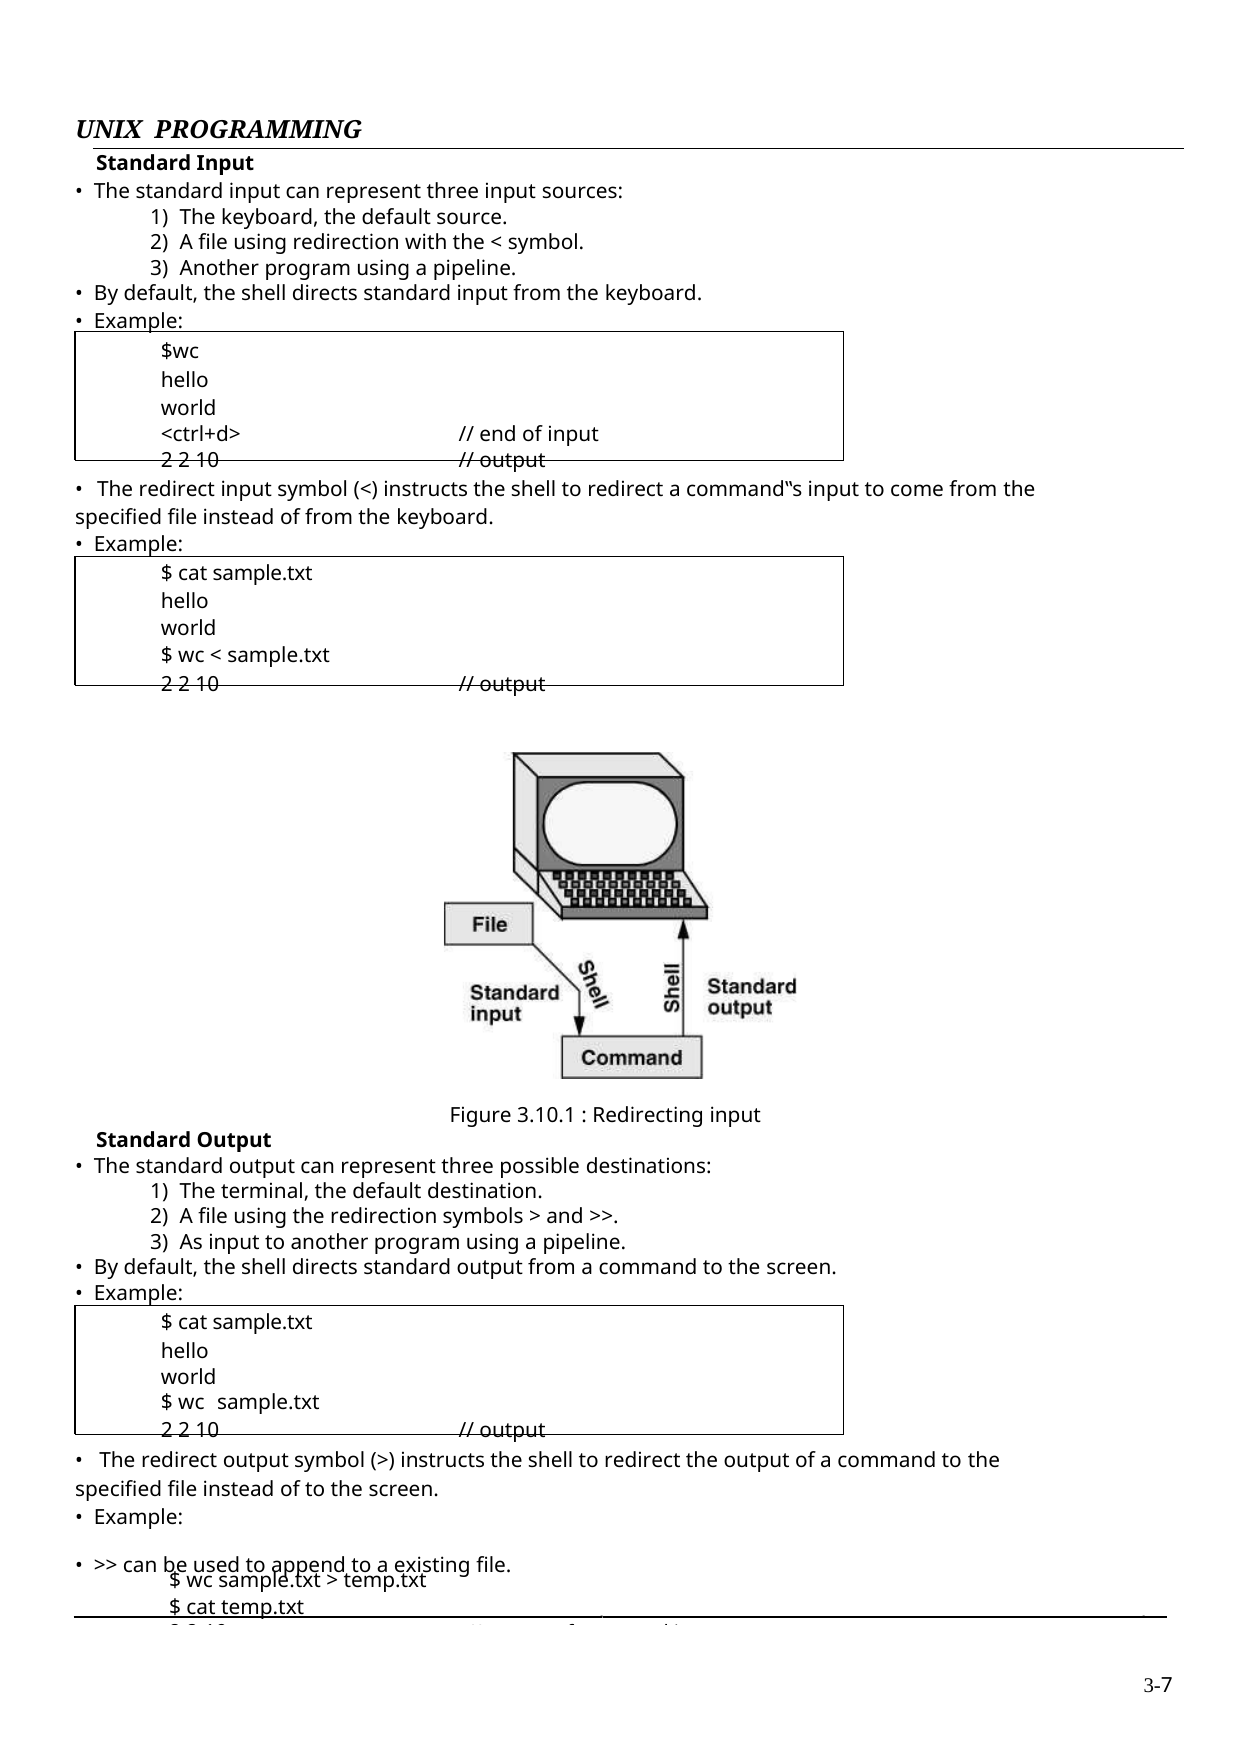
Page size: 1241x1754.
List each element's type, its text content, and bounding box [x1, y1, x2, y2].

list By default, the shell directs standard input from the keyboard. [75, 280, 1194, 306]
text 2 2 10 // output [161, 1415, 1194, 1444]
list Example: [75, 1280, 1194, 1305]
list The standard input can represent three input sources: [75, 176, 1194, 204]
list Example: [75, 531, 1194, 556]
text Figure 3.10.1 : Redirecting input [449, 1102, 1194, 1127]
list >> can be used to append to a existing file. [75, 1554, 1194, 1578]
text 2 2 10 // output [161, 669, 1194, 697]
list The redirect input symbol (<) instructs the shell to redirect a command‟s input to come from the specified file instead of from the keyboard. [75, 474, 1118, 531]
text $ wc sample.txt [161, 1389, 1194, 1415]
text $ cat sample.txt hello [161, 558, 344, 615]
text $ wc < sample.txt [161, 640, 1194, 669]
subtitle Standard Input [58, 150, 1194, 176]
list The redirect output symbol (>) instructs the shell to redirect the output of a command to the specified file instead of to the screen. [75, 1445, 1079, 1502]
list The terminal, the default destination. [150, 1178, 1194, 1203]
text 2 2 10 // output [161, 447, 1194, 472]
list The standard output can represent three possible destinations: [75, 1153, 1194, 1178]
list By default, the shell directs standard output from a command to the screen. [75, 1254, 1194, 1280]
text <ctrl+d> // end of input [161, 422, 1194, 447]
text world [161, 1364, 1194, 1389]
list The keyboard, the default source. [150, 204, 1194, 229]
list Example: [75, 1502, 1194, 1531]
list A file using redirection with the < symbol. [150, 229, 1194, 255]
picture [443, 752, 797, 1079]
text world [161, 615, 1194, 640]
list A file using the redirection symbols > and >>. [150, 1204, 1194, 1229]
list Example: [75, 306, 1194, 334]
text $ cat sample.txt hello [161, 1307, 344, 1364]
text $wc hello world [161, 336, 221, 422]
subtitle Standard Output [58, 1127, 1194, 1153]
list As input to another program using a pipeline. [150, 1229, 1194, 1254]
list Another program using a pipeline. [150, 255, 1194, 280]
